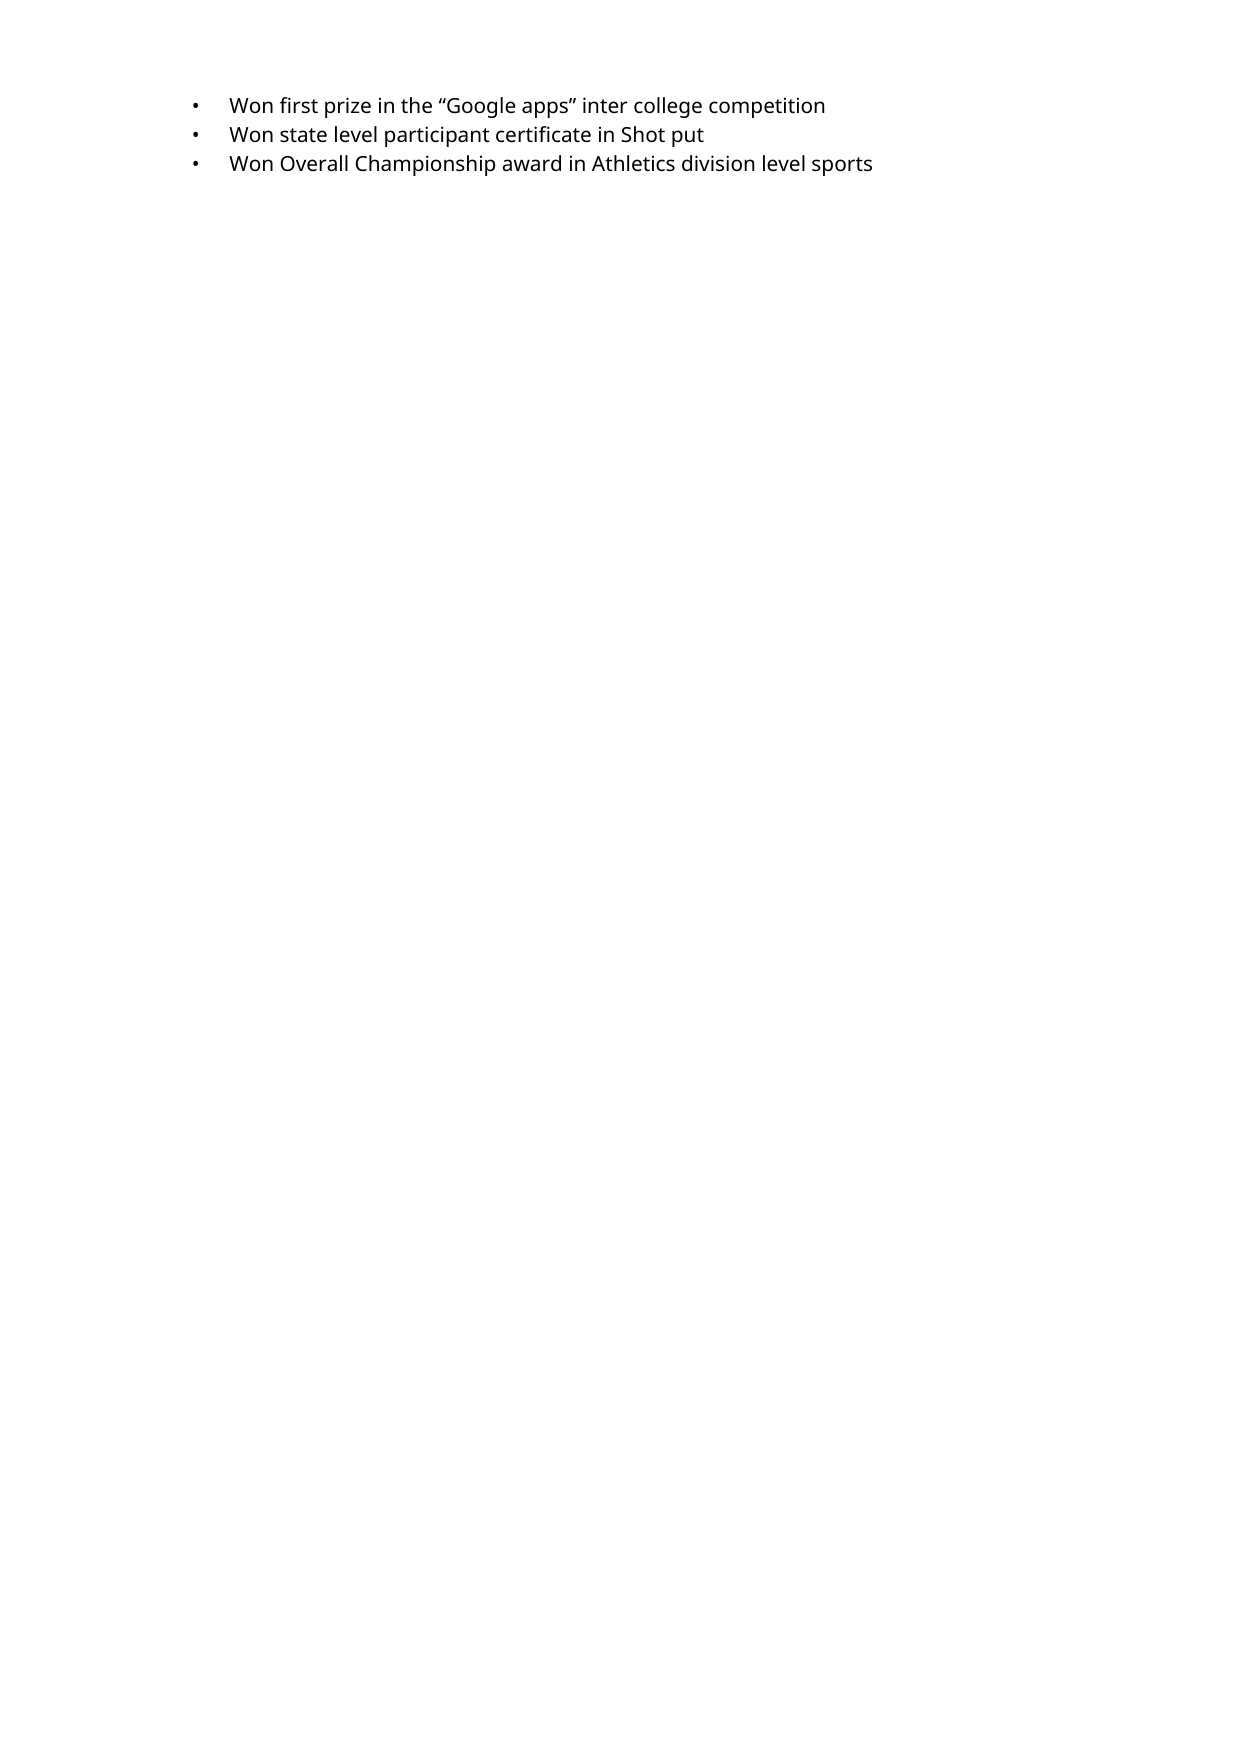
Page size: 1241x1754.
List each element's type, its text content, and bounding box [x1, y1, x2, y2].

list Won state level participant certificate in Shot put [192, 120, 1209, 149]
list Won Overall Championship award in Athletics division level sports [192, 149, 1209, 177]
list Won first prize in the “Google apps” inter college competition [192, 92, 1209, 120]
